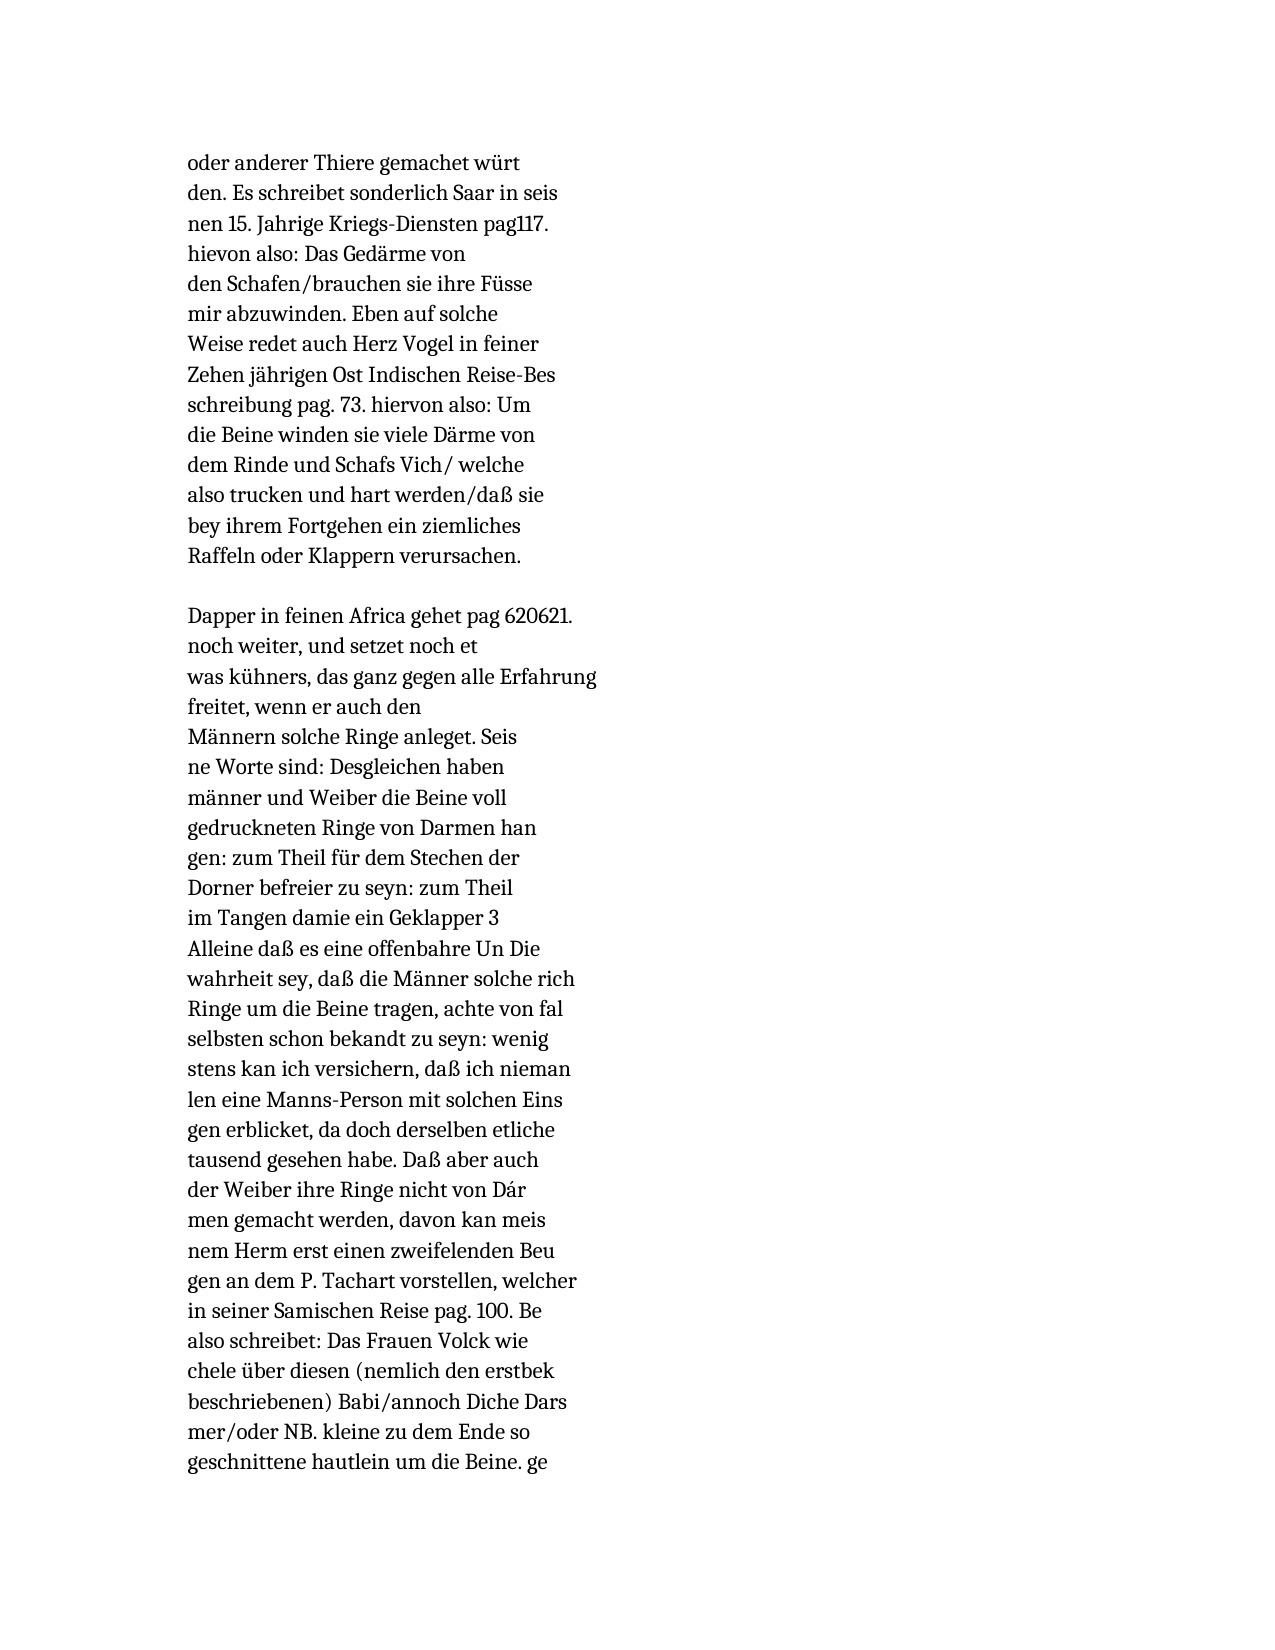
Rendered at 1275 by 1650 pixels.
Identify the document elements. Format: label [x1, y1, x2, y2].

text [187, 150, 1087, 1475]
